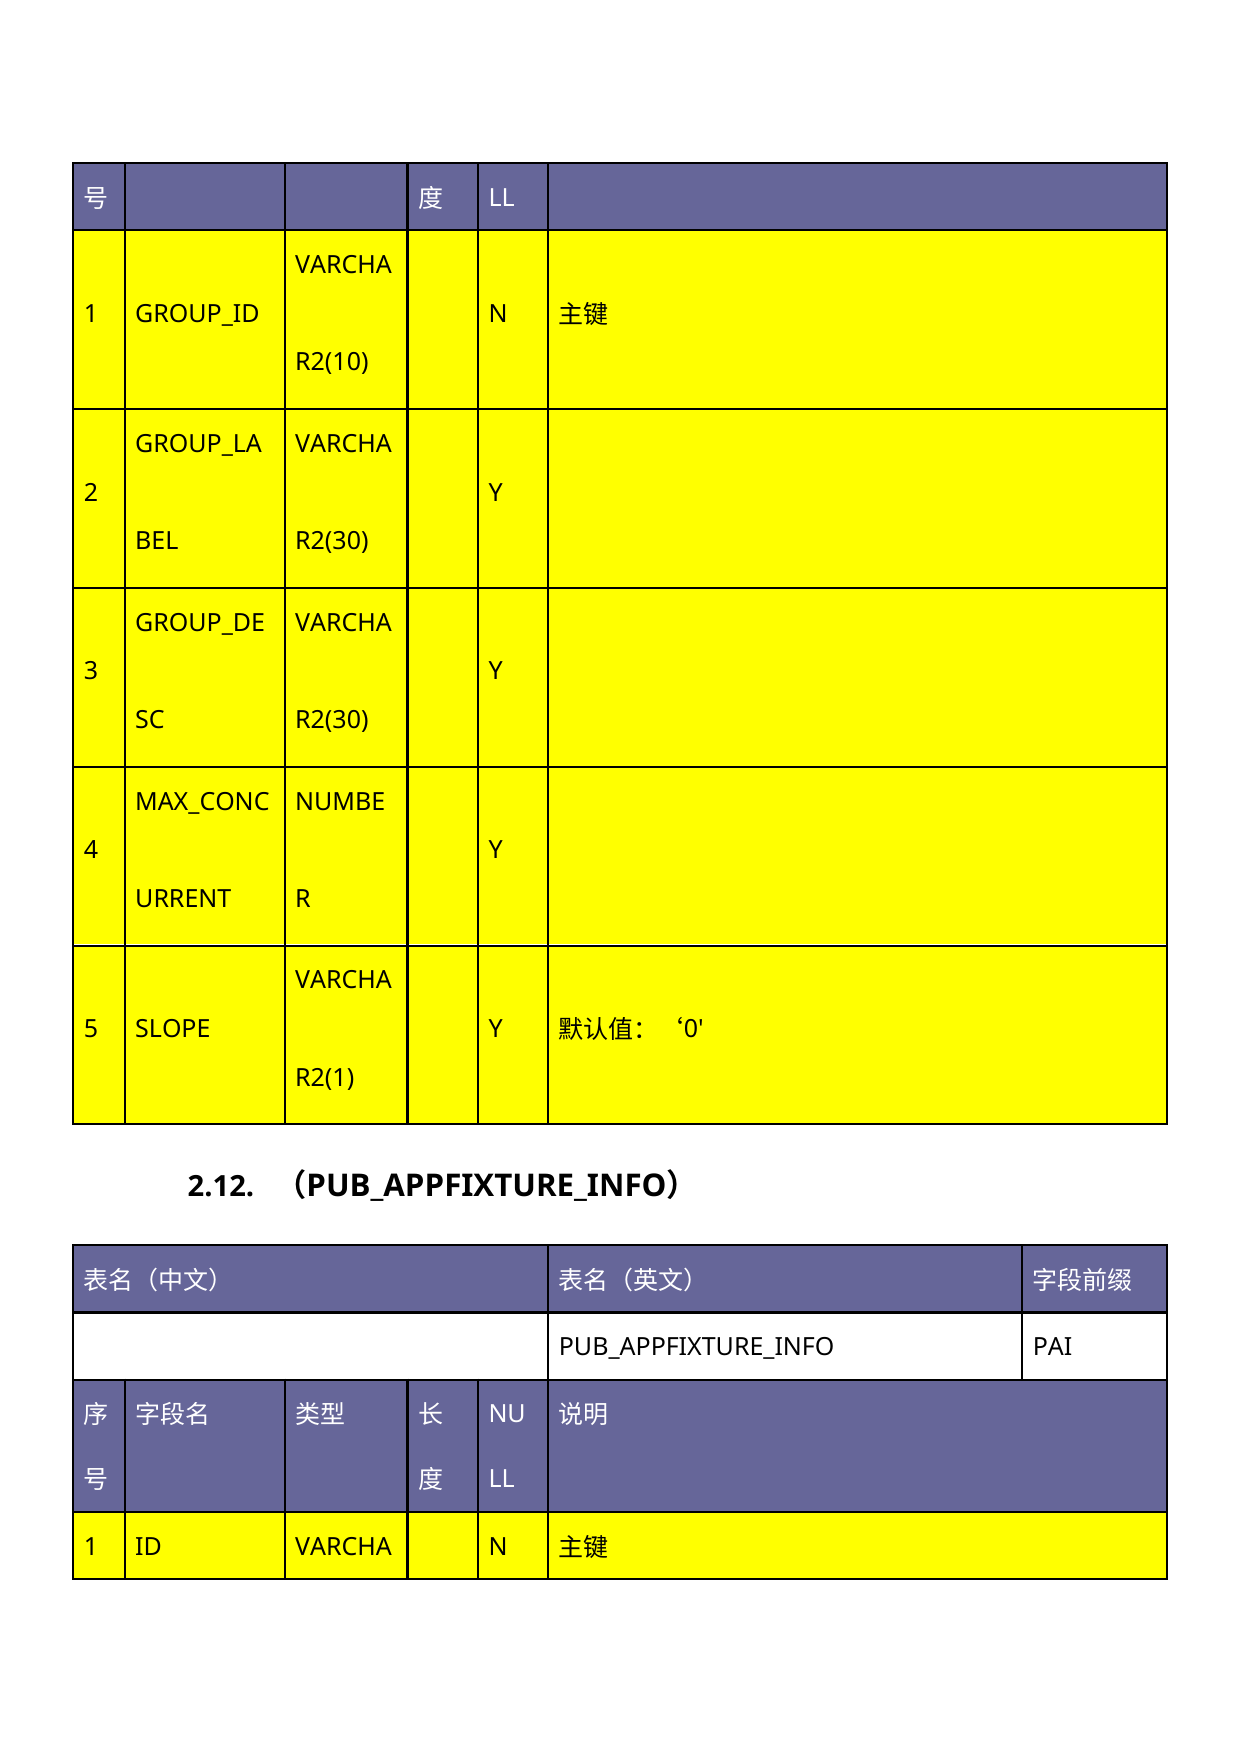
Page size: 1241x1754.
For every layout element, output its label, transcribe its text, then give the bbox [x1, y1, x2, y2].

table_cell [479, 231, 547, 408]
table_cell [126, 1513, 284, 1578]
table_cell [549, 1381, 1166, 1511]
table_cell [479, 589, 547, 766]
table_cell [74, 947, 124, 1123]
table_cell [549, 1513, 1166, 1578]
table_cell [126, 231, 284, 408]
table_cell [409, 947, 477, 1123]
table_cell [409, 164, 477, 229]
subtitle （PUB_APPFIXTURE_INFO） [187, 1150, 1028, 1215]
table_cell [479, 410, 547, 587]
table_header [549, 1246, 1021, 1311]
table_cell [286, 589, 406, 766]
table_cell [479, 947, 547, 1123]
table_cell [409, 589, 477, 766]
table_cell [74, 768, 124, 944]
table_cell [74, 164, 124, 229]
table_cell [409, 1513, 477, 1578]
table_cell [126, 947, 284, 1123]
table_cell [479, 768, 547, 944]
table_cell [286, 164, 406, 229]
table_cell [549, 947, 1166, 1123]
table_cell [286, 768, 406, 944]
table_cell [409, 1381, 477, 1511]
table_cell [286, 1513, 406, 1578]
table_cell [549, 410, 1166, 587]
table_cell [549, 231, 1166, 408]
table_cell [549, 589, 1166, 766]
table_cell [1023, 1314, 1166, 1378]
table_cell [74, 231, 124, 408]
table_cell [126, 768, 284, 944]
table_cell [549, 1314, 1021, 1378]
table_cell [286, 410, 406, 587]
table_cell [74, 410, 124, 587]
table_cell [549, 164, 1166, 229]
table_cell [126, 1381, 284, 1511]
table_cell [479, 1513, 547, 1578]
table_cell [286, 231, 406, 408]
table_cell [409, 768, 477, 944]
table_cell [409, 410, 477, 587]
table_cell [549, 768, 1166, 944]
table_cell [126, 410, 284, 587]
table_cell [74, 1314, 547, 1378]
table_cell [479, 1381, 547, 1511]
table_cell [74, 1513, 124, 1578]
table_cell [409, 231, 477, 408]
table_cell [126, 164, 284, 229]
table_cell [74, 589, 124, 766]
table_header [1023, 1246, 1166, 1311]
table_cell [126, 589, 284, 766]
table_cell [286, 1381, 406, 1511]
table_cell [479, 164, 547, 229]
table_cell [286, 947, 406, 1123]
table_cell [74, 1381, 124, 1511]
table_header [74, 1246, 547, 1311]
